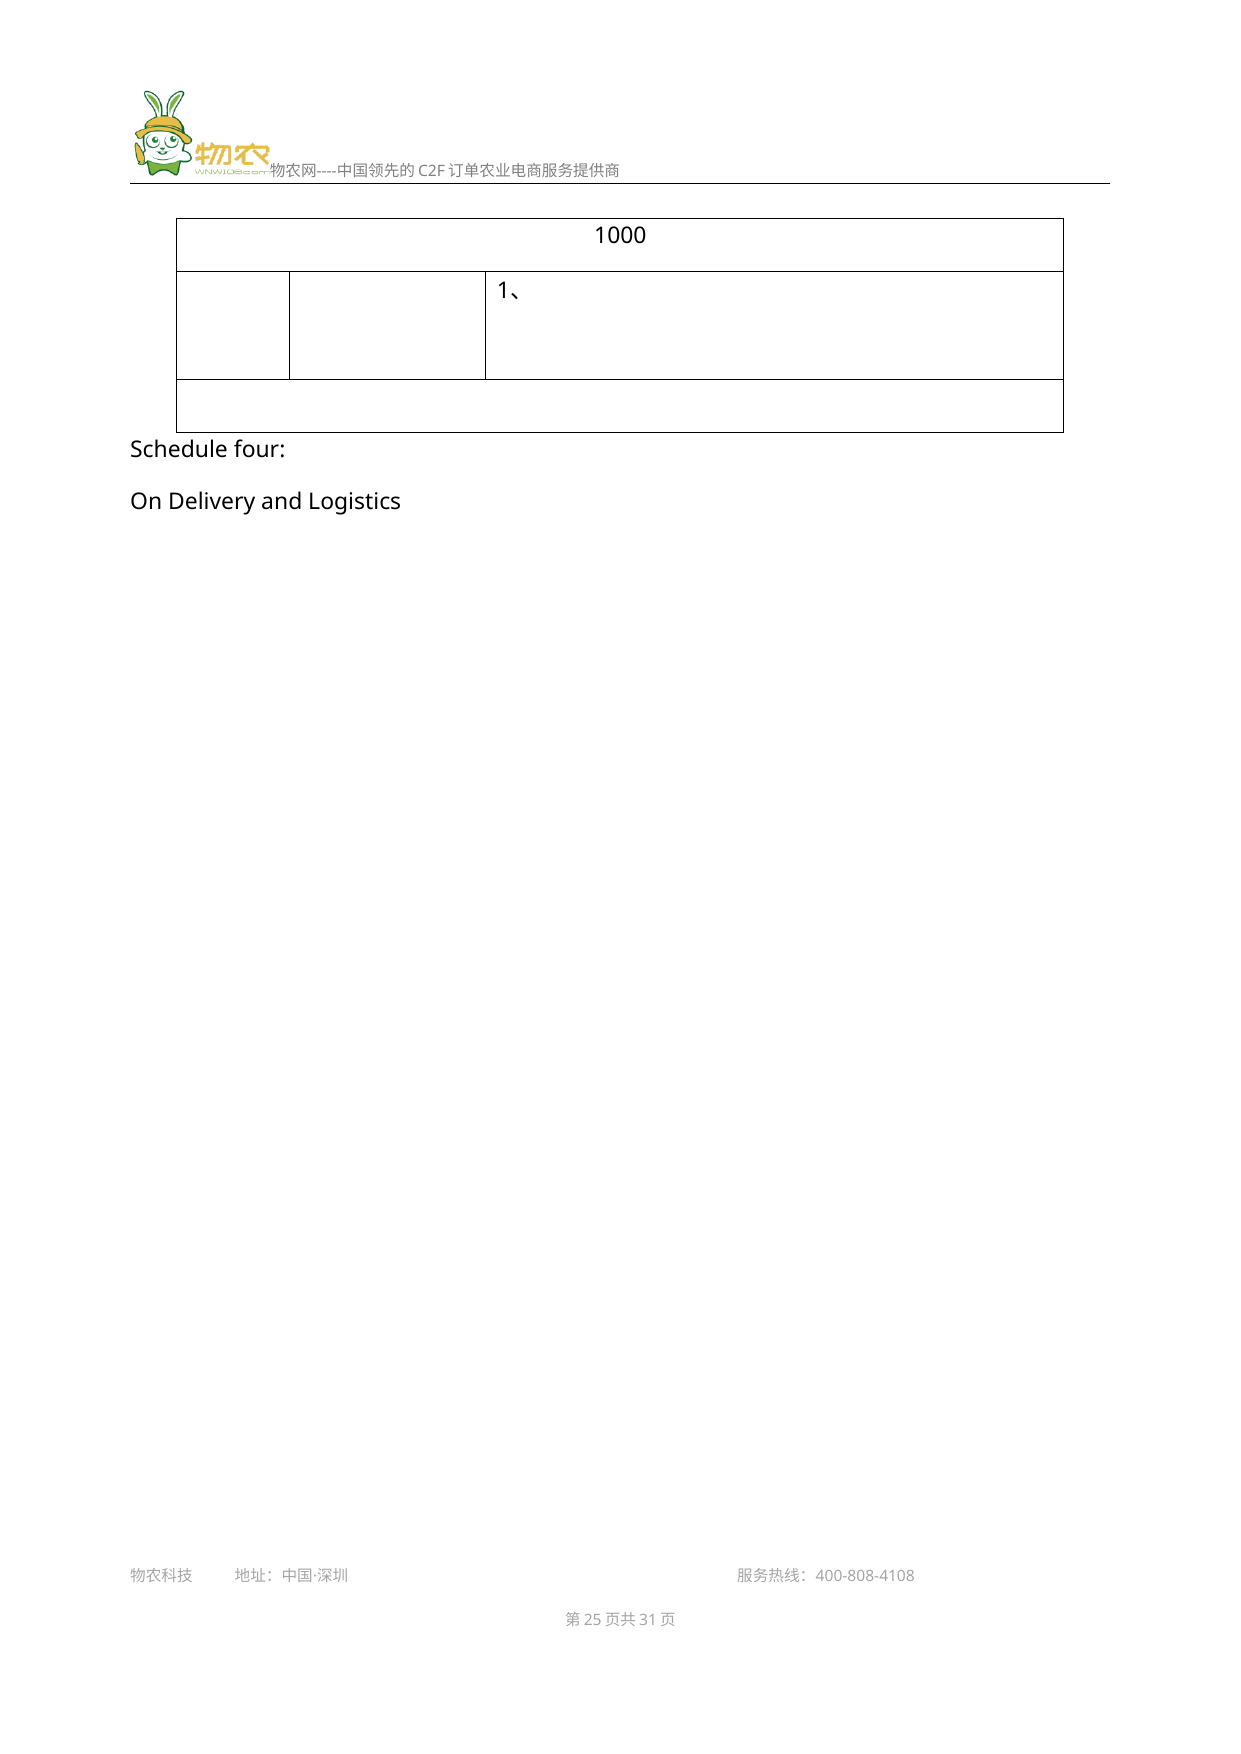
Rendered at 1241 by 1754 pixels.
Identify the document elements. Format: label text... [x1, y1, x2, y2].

table_cell [486, 272, 1063, 378]
picture [129, 88, 270, 176]
text Schedule four: [130, 433, 1110, 464]
text On Delivery and Logistics [130, 485, 1110, 516]
table_cell [290, 272, 485, 378]
table_cell 1000 [177, 219, 1063, 271]
table_cell [177, 272, 289, 378]
table_cell [177, 380, 1063, 432]
